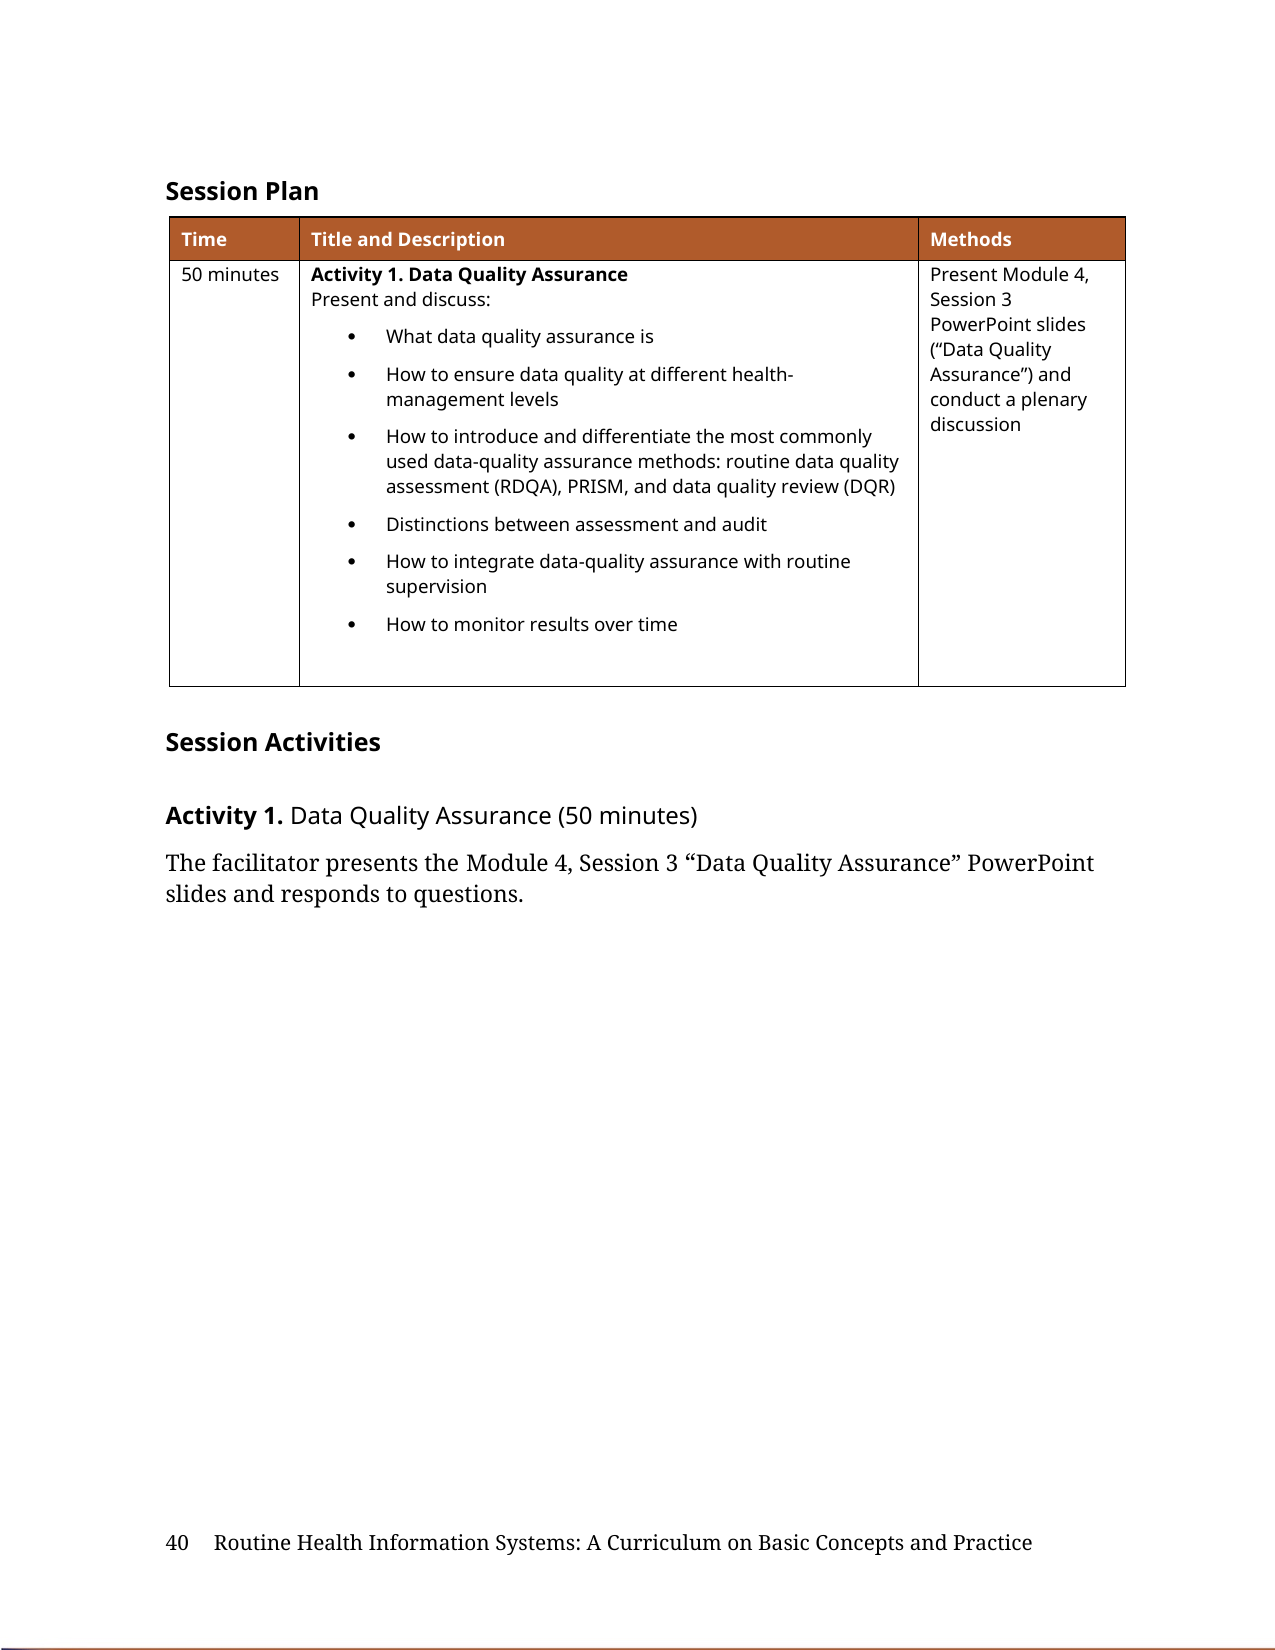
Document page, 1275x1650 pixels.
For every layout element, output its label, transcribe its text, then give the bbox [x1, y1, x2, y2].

table_cell Activity 1. Data Quality Assurance Present and discuss: What data quality assurance is How to ensure data quality at different health- management levels How to introduce and differentiate the most commonly used data-quality assurance methods: routine data quality assessment (RDQA), PRISM, and data quality review (DQR) Distinctions between assessment and audit How to integrate data-quality assurance with routine supervision How to monitor results over time [300, 261, 918, 686]
table_header Time [170, 218, 299, 260]
subtitle Session Activities [165, 725, 1109, 759]
table_cell Present Module 4, Session 3 PowerPoint slides (“Data Quality Assurance”) and conduct a plenary discussion [919, 261, 1125, 686]
text The facilitator presents the Module 4, Session 3 “Data Quality Assurance” PowerPoint slides and responds to questions. [165, 847, 1109, 909]
table_header Title and Description [300, 218, 918, 260]
subtitle Activity 1. Data Quality Assurance (50 minutes) [165, 799, 1109, 832]
table_cell 50 minutes [170, 261, 299, 686]
table_header Methods [919, 218, 1125, 260]
picture [0, 1631, 1275, 1650]
subtitle Session Plan [165, 173, 1109, 207]
